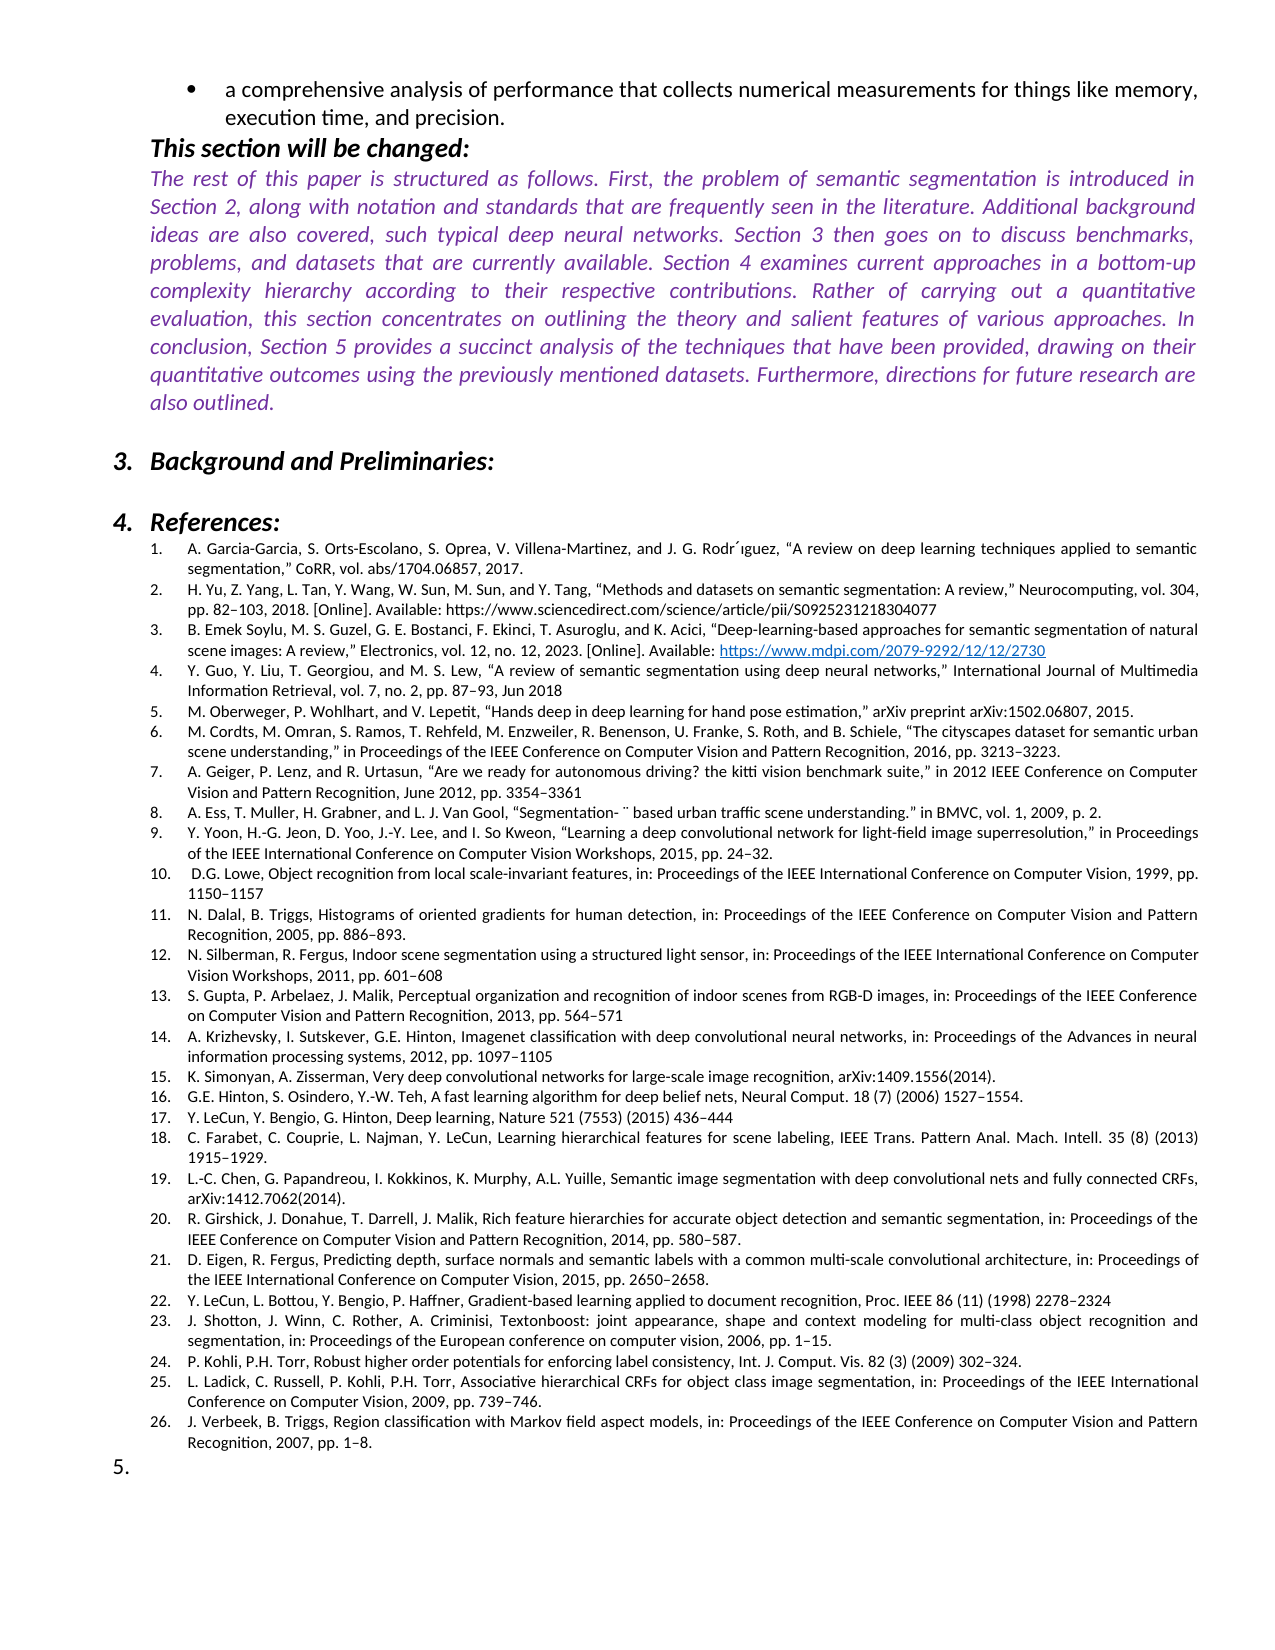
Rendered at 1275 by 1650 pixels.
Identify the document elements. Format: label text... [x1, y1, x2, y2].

list H. Yu, Z. Yang, L. Tan, Y. Wang, W. Sun, M. Sun, and Y. Tang, “Methods and datasets on semantic segmentation: A review,” Neurocomputing, vol. 304, pp. 82–103, 2018. [Online]. Available: https://www.sciencedirect.com/science/article/pii/S0925231218304077 [150, 579, 1200, 619]
list N. Silberman, R. Fergus, Indoor scene segmentation using a structured light sensor, in: Proceedings of the IEEE International Conference on Computer Vision Workshops, 2011, pp. 601–608 [150, 944, 1200, 985]
list A. Garcia-Garcia, S. Orts-Escolano, S. Oprea, V. Villena-Martinez, and J. G. Rodr ́ıguez, “A review on deep learning techniques applied to semantic segmentation,” CoRR, vol. abs/1704.06857, 2017. [150, 538, 1200, 579]
list J. Shotton, J. Winn, C. Rother, A. Criminisi, Textonboost: joint appearance, shape and context modeling for multi-class object recognition and segmentation, in: Proceedings of the European conference on computer vision, 2006, pp. 1–15. [150, 1310, 1200, 1351]
list B. Emek Soylu, M. S. Guzel, G. E. Bostanci, F. Ekinci, T. Asuroglu, and K. Acici, “Deep-learning-based approaches for semantic segmentation of natural scene images: A review,” Electronics, vol. 12, no. 12, 2023. [Online]. Available: https://www.mdpi.com/2079-9292/12/12/2730 [150, 619, 1200, 660]
list Y. LeCun, L. Bottou, Y. Bengio, P. Haffner, Gradient-based learning applied to document recognition, Proc. IEEE 86 (11) (1998) 2278–2324 [150, 1290, 1200, 1310]
list K. Simonyan, A. Zisserman, Very deep convolutional networks for large-scale image recognition, arXiv:1409.1556(2014). [150, 1066, 1200, 1087]
list A. Geiger, P. Lenz, and R. Urtasun, “Are we ready for autonomous driving? the kitti vision benchmark suite,” in 2012 IEEE Conference on Computer Vision and Pattern Recognition, June 2012, pp. 3354–3361 [150, 762, 1200, 802]
list Background and Preliminaries: [112, 444, 1200, 477]
list D.G. Lowe, Object recognition from local scale-invariant features, in: Proceedings of the IEEE International Conference on Computer Vision, 1999, pp. 1150–1157 [150, 863, 1200, 904]
list L. Ladick, C. Russell, P. Kohli, P.H. Torr, Associative hierarchical CRFs for object class image segmentation, in: Proceedings of the IEEE International Conference on Computer Vision, 2009, pp. 739–746. [150, 1371, 1200, 1412]
list Y. LeCun, Y. Bengio, G. Hinton, Deep learning, Nature 521 (7553) (2015) 436–444 [150, 1107, 1200, 1127]
list Y. Yoon, H.-G. Jeon, D. Yoo, J.-Y. Lee, and I. So Kweon, “Learning a deep convolutional network for light-field image superresolution,” in Proceedings of the IEEE International Conference on Computer Vision Workshops, 2015, pp. 24–32. [150, 823, 1200, 863]
list R. Girshick, J. Donahue, T. Darrell, J. Malik, Rich feature hierarchies for accurate object detection and semantic segmentation, in: Proceedings of the IEEE Conference on Computer Vision and Pattern Recognition, 2014, pp. 580–587. [150, 1209, 1200, 1249]
list D. Eigen, R. Fergus, Predicting depth, surface normals and semantic labels with a common multi-scale convolutional architecture, in: Proceedings of the IEEE International Conference on Computer Vision, 2015, pp. 2650–2658. [150, 1249, 1200, 1290]
list A. Krizhevsky, I. Sutskever, G.E. Hinton, Imagenet classification with deep convolutional neural networks, in: Proceedings of the Advances in neural information processing systems, 2012, pp. 1097–1105 [150, 1026, 1200, 1066]
list References: [112, 505, 1200, 538]
list M. Oberweger, P. Wohlhart, and V. Lepetit, “Hands deep in deep learning for hand pose estimation,” arXiv preprint arXiv:1502.06807, 2015. [150, 701, 1200, 721]
list C. Farabet, C. Couprie, L. Najman, Y. LeCun, Learning hierarchical features for scene labeling, IEEE Trans. Pattern Anal. Mach. Intell. 35 (8) (2013) 1915–1929. [150, 1127, 1200, 1168]
list The rest of this paper is structured as follows. First, the problem of semantic segmentation is introduced in Section 2, along with notation and standards that are frequently seen in the literature. Additional background ideas are also covered, such typical deep neural networks. Section 3 then goes on to discuss benchmarks, problems, and datasets that are currently available. Section 4 examines current approaches in a bottom-up complexity hierarchy according to their respective contributions. Rather of carrying out a quantitative evaluation, this section concentrates on outlining the theory and salient features of various approaches. In conclusion, Section 5 provides a succinct analysis of the techniques that have been provided, drawing on their quantitative outcomes using the previously mentioned datasets. Furthermore, directions for future research are also outlined. [150, 164, 1200, 416]
list a comprehensive analysis of performance that collects numerical measurements for things like memory, execution time, and precision. [187, 75, 1200, 131]
list L.-C. Chen, G. Papandreou, I. Kokkinos, K. Murphy, A.L. Yuille, Semantic image segmentation with deep convolutional nets and fully connected CRFs, arXiv:1412.7062(2014). [150, 1168, 1200, 1209]
list P. Kohli, P.H. Torr, Robust higher order potentials for enforcing label consistency, Int. J. Comput. Vis. 82 (3) (2009) 302–324. [150, 1351, 1200, 1371]
list J. Verbeek, B. Triggs, Region classification with Markov field aspect models, in: Proceedings of the IEEE Conference on Computer Vision and Pattern Recognition, 2007, pp. 1–8. [150, 1412, 1200, 1452]
list S. Gupta, P. Arbelaez, J. Malik, Perceptual organization and recognition of indoor scenes from RGB-D images, in: Proceedings of the IEEE Conference on Computer Vision and Pattern Recognition, 2013, pp. 564–571 [150, 985, 1200, 1026]
list M. Cordts, M. Omran, S. Ramos, T. Rehfeld, M. Enzweiler, R. Benenson, U. Franke, S. Roth, and B. Schiele, “The cityscapes dataset for semantic urban scene understanding,” in Proceedings of the IEEE Conference on Computer Vision and Pattern Recognition, 2016, pp. 3213–3223. [150, 721, 1200, 762]
list A. Ess, T. Muller, H. Grabner, and L. J. Van Gool, “Segmentation- ¨ based urban traffic scene understanding.” in BMVC, vol. 1, 2009, p. 2. [150, 802, 1200, 823]
list N. Dalal, B. Triggs, Histograms of oriented gradients for human detection, in: Proceedings of the IEEE Conference on Computer Vision and Pattern Recognition, 2005, pp. 886–893. [150, 904, 1200, 944]
list G.E. Hinton, S. Osindero, Y.-W. Teh, A fast learning algorithm for deep belief nets, Neural Comput. 18 (7) (2006) 1527–1554. [150, 1087, 1200, 1107]
list This section will be changed: [150, 131, 1200, 164]
list Y. Guo, Y. Liu, T. Georgiou, and M. S. Lew, “A review of semantic segmentation using deep neural networks,” International Journal of Multimedia Information Retrieval, vol. 7, no. 2, pp. 87–93, Jun 2018 [150, 660, 1200, 701]
